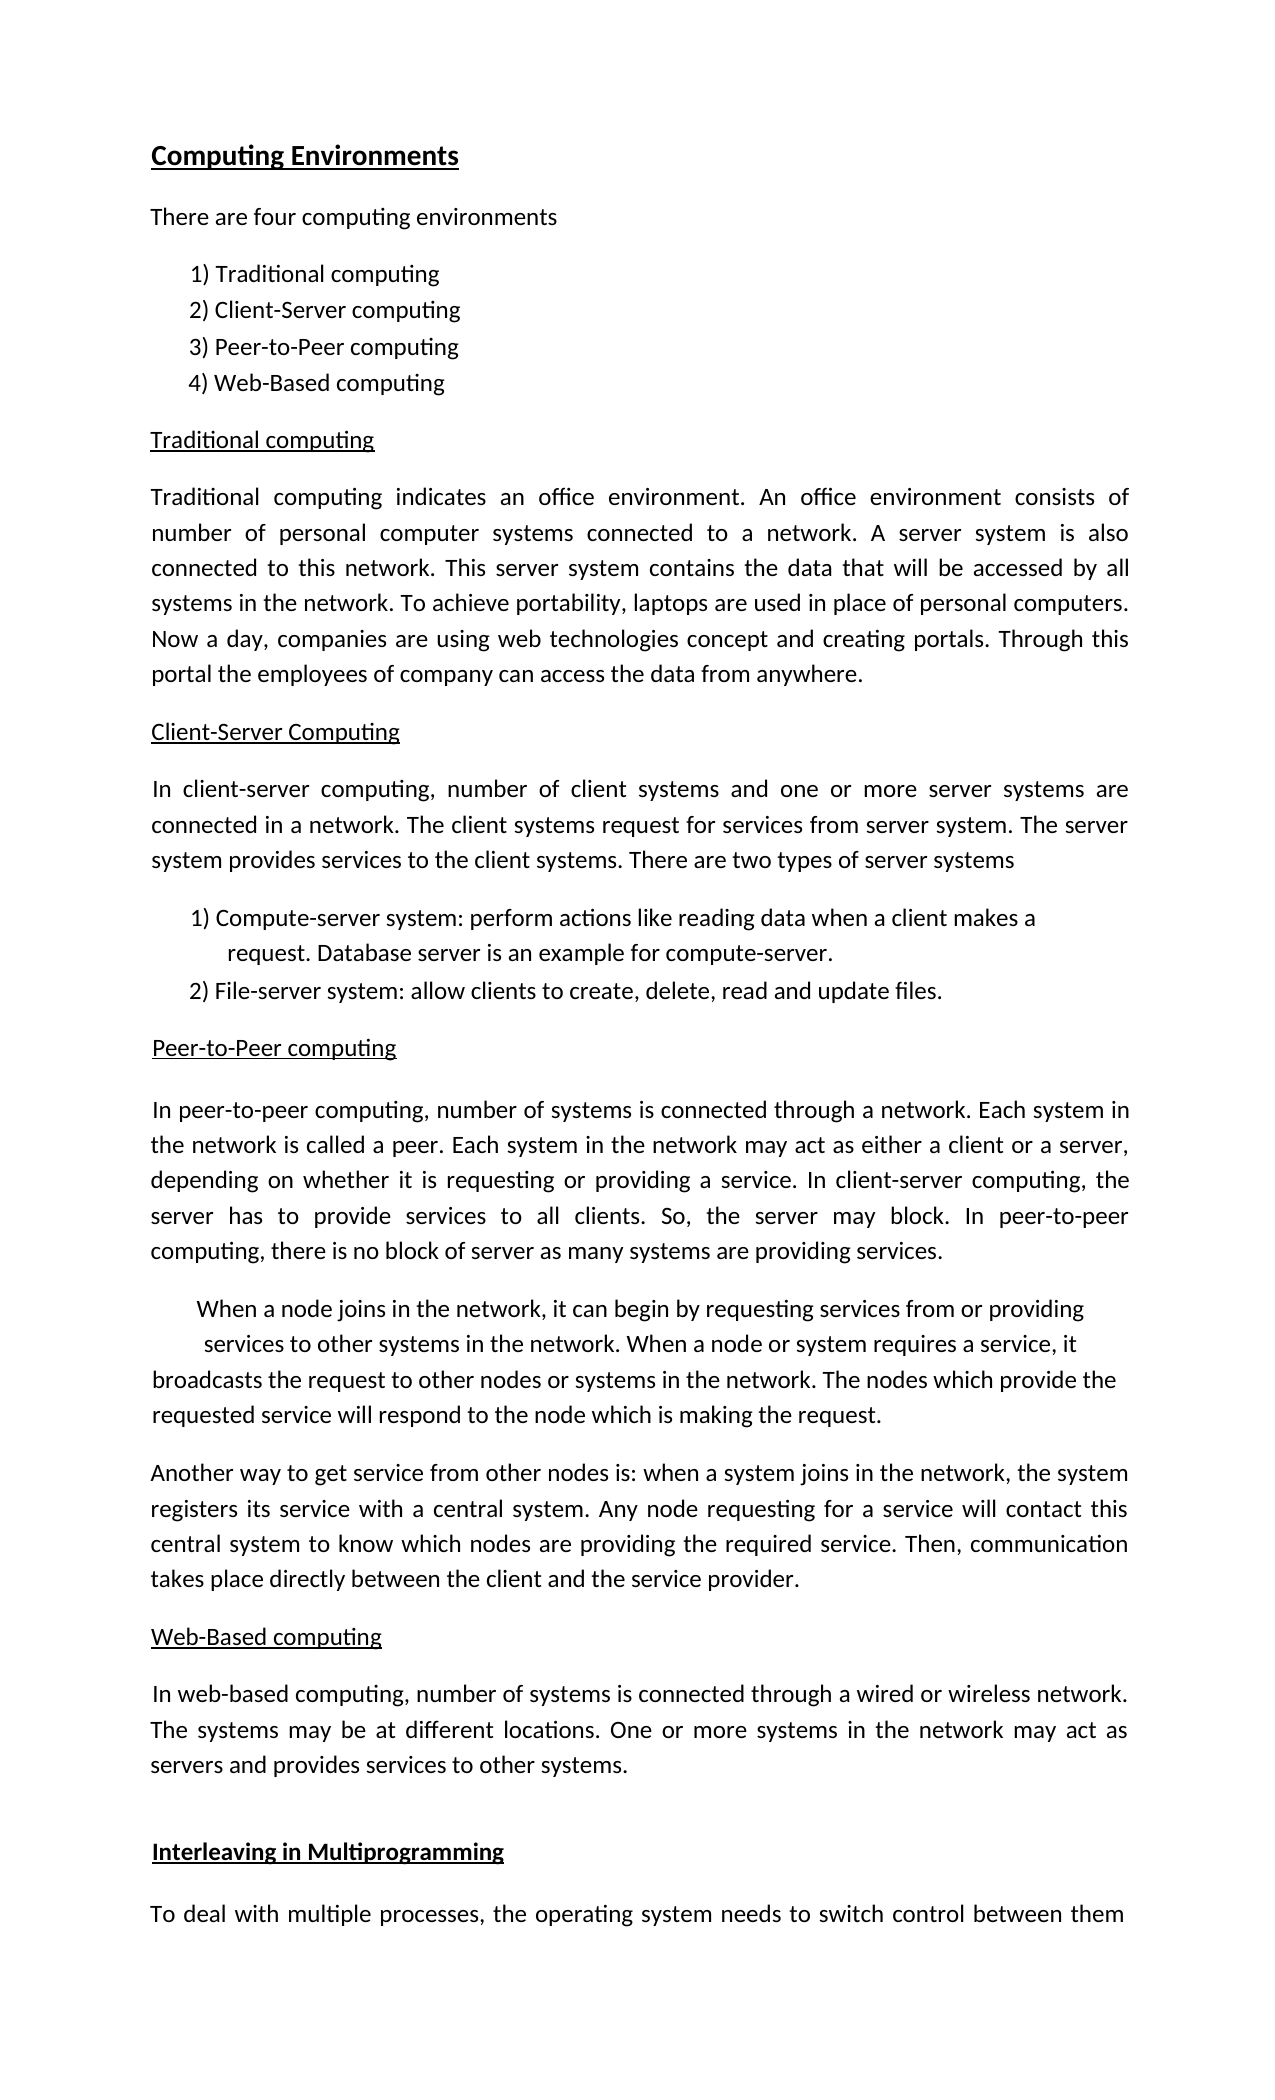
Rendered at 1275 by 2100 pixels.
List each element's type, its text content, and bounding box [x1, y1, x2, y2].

text When a node joins in the network, it can begin by requesting services from or providing services to other systems in the network. When a node or system requires a service, it [151, 1293, 1130, 1359]
text Interleaving in Multiprogramming [152, 1836, 1252, 1866]
text Another way to get service from other nodes is: when a system joins in the network, the system registers its service with a central system. Any node requesting for a service will contact this central system to know which nodes are providing the required service. Then, communication takes place directly between the client and the service provider. [150, 1457, 1130, 1594]
text In web-based computing, number of systems is connected through a wired or wireless network. The systems may be at different locations. One or more systems in the network may act as servers and provides services to other systems. [150, 1678, 1130, 1779]
text 1) Compute-server system: perform actions like reading data when a client makes a request. Database server is an example for compute-server. [190, 902, 1130, 968]
text 2) Client-Server computing [189, 294, 1252, 325]
text 2) File-server system: allow clients to create, delete, read and update files. Peer-to-Peer computing [152, 975, 954, 1062]
text 4) Web-Based computing [188, 367, 1252, 397]
text Client-Server Computing [151, 716, 1252, 747]
text Traditional computing indicates an office environment. An office environment consists of number of personal computer systems connected to a network. A server system is also connected to this network. This server system contains the data that will be accessed by all systems in the network. To achieve portability, laptops are used in place of personal computers. Now a day, companies are using web technologies concept and creating portals. Through this portal the employees of company can access the data from anywhere. [150, 481, 1131, 688]
text Web-Based computing [151, 1621, 1252, 1651]
text In peer-to-peer computing, number of systems is connected through a network. Each system in the network is called a peer. Each system in the network may act as either a client or a server, depending on whether it is requesting or providing a service. In client-server computing, the server has to provide services to all clients. So, the server may block. In peer-to-peer computing, there is no block of server as many systems are providing services. [150, 1094, 1131, 1266]
text 3) Peer-to-Peer computing [189, 331, 1252, 361]
text 1) Traditional computing [189, 258, 1252, 288]
text In client-server computing, number of client systems and one or more server systems are connected in a network. The client systems request for services from server system. The server system provides services to the client systems. There are two types of server systems [151, 773, 1130, 875]
text There are four computing environments [150, 201, 1252, 231]
text Traditional computing [150, 424, 1252, 455]
text Computing Environments [151, 137, 1252, 173]
text broadcasts the request to other nodes or systems in the network. The nodes which provide the requested service will respond to the node which is making the request. [152, 1364, 1130, 1430]
